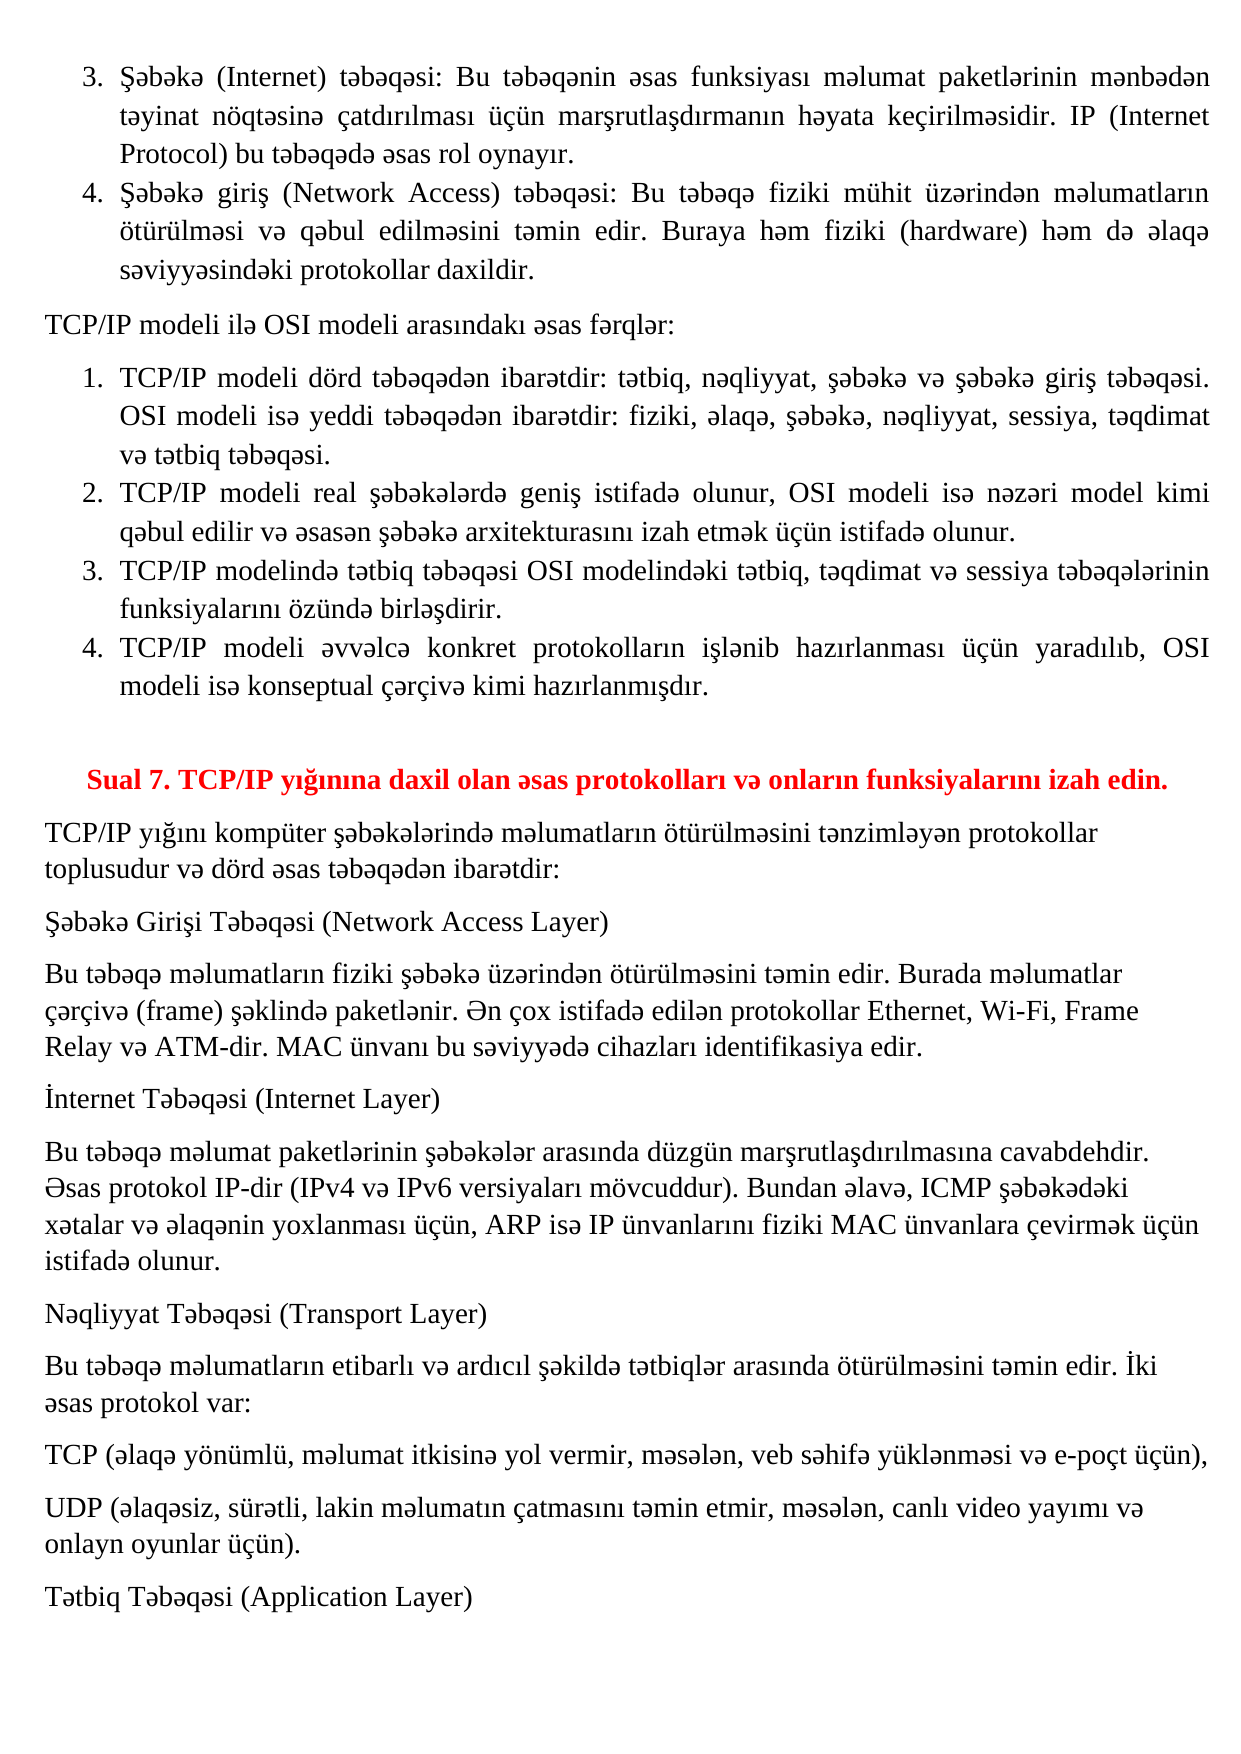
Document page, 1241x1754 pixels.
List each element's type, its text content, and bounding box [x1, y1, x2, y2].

text Bu təbəqə məlumatların fiziki şəbəkə üzərindən ötürülməsini təmin edir. Burada məlumatlar çərçivə (frame) şəklində paketlənir. Ən çox istifadə edilən protokollar Ethernet, Wi-Fi, Frame Relay və ATM-dir. MAC ünvanı bu səviyyədə cihazları identifikasiya edir. [44, 957, 1211, 1062]
list Şəbəkə (Internet) təbəqəsi: Bu təbəqənin əsas funksiyası məlumat paketlərinin mənbədən təyinat nöqtəsinə çatdırılması üçün marşrutlaşdırmanın həyata keçirilməsidir. IP (Internet Protocol) bu təbəqədə əsas rol oynayır. [82, 59, 1211, 170]
text İnternet Təbəqəsi (Internet Layer) [44, 1082, 1211, 1115]
list TCP/IP modeli dörd təbəqədən ibarətdir: tətbiq, nəqliyyat, şəbəkə və şəbəkə giriş təbəqəsi. OSI modeli isə yeddi təbəqədən ibarətdir: fiziki, əlaqə, şəbəkə, nəqliyyat, sessiya, təqdimat və tətbiq təbəqəsi. [82, 360, 1211, 471]
text Bu təbəqə məlumat paketlərinin şəbəkələr arasında düzgün marşrutlaşdırılmasına cavabdehdir. Əsas protokol IP-dir (IPv4 və IPv6 versiyaları mövcuddur). Bundan əlavə, ICMP şəbəkədəki xətalar və əlaqənin yoxlanması üçün, ARP isə IP ünvanlarını fiziki MAC ünvanlara çevirmək üçün istifadə olunur. [44, 1134, 1211, 1276]
text TCP/IP modeli ilə OSI modeli arasındakı əsas fərqlər: [44, 307, 1211, 341]
text Nəqliyyat Təbəqəsi (Transport Layer) [44, 1296, 1211, 1329]
text Sual 7. TCP/IP yığınına daxil olan əsas protokolları və onların funksiyalarını izah edin. [44, 762, 1211, 796]
list TCP/IP modelində tətbiq təbəqəsi OSI modelindəki tətbiq, təqdimat və sessiya təbəqələrinin funksiyalarını özündə birləşdirir. [82, 553, 1211, 625]
list TCP/IP modeli real şəbəkələrdə geniş istifadə olunur, OSI modeli isə nəzəri model kimi qəbul edilir və əsasən şəbəkə arxitekturasını izah etmək üçün istifadə olunur. [82, 476, 1211, 548]
text TCP/IP yığını kompüter şəbəkələrində məlumatların ötürülməsini tənzimləyən protokollar toplusudur və dörd əsas təbəqədən ibarətdir: [44, 815, 1211, 884]
text Tətbiq Təbəqəsi (Application Layer) [44, 1579, 1211, 1613]
text Şəbəkə Girişi Təbəqəsi (Network Access Layer) [44, 904, 1211, 937]
text Bu təbəqə məlumatların etibarlı və ardıcıl şəkildə tətbiqlər arasında ötürülməsini təmin edir. İki əsas protokol var: [44, 1348, 1211, 1418]
text UDP (əlaqəsiz, sürətli, lakin məlumatın çatmasını təmin etmir, məsələn, canlı video yayımı və onlayn oyunlar üçün). [44, 1490, 1211, 1560]
list TCP/IP modeli əvvəlcə konkret protokolların işlənib hazırlanması üçün yaradılıb, OSI modeli isə konseptual çərçivə kimi hazırlanmışdır. [82, 630, 1211, 702]
text TCP (əlaqə yönümlü, məlumat itkisinə yol vermir, məsələn, veb səhifə yüklənməsi və e-poçt üçün), [44, 1437, 1211, 1471]
list Şəbəkə giriş (Network Access) təbəqəsi: Bu təbəqə fiziki mühit üzərindən məlumatların ötürülməsi və qəbul edilməsini təmin edir. Buraya həm fiziki (hardware) həm də əlaqə səviyyəsindəki protokollar daxildir. [82, 175, 1211, 285]
